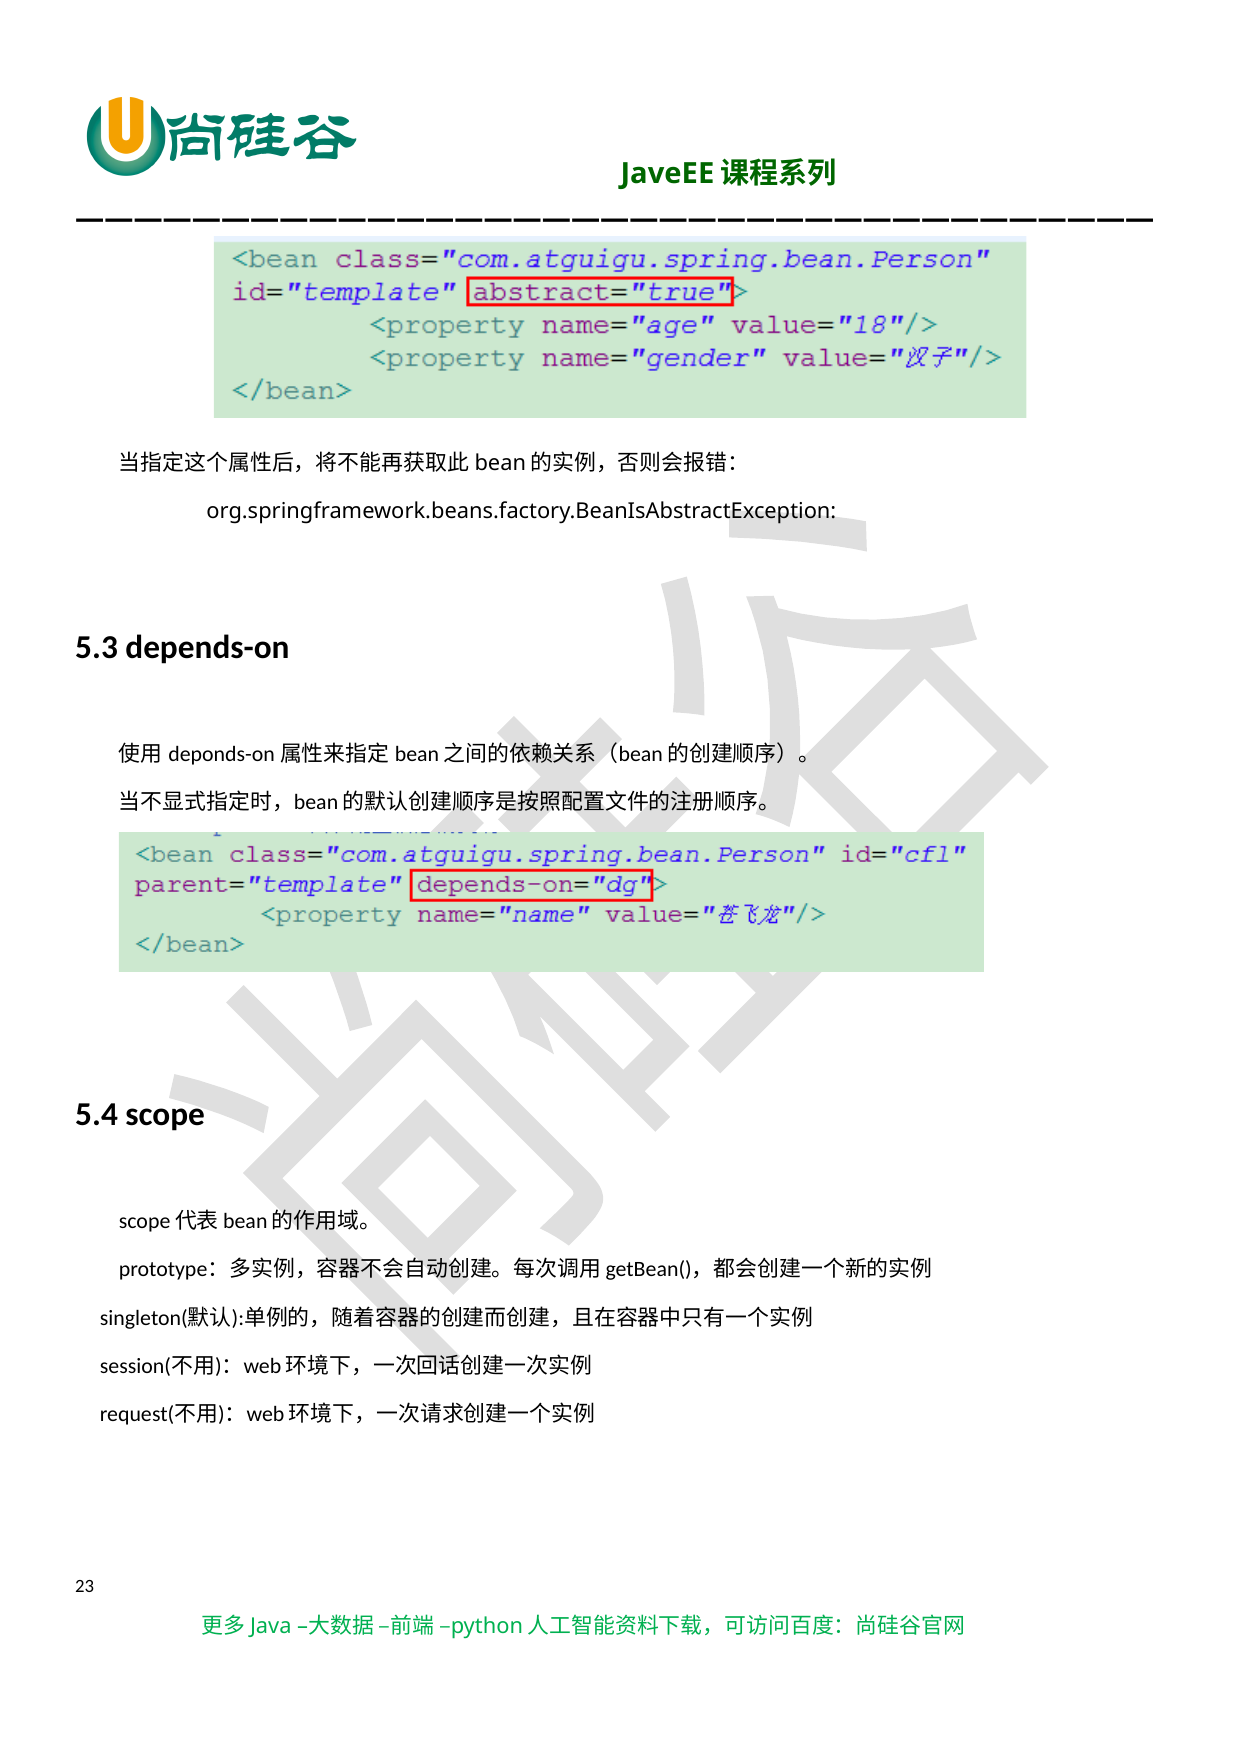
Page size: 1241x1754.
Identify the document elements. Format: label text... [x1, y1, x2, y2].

subtitle 5.4 scope [75, 1081, 1165, 1146]
text 使用 deponds-on 属性来指定 bean之间的依赖关系（bean的创建顺序）。 [75, 736, 1165, 768]
picture [118, 832, 984, 972]
text org.springframework.beans.factory.BeanIsAbstractException: [162, 493, 1165, 526]
picture [213, 236, 1027, 418]
text 当不显式指定时，bean的默认创建顺序是按照配置文件的注册顺序。 [75, 784, 1165, 816]
picture [75, 88, 363, 184]
text 当指定这个属性后，将不能再获取此 bean的实例，否则会报错： [75, 445, 1165, 478]
subtitle 5.3 depends-on [75, 614, 1165, 679]
text scope代表bean的作用域。 [75, 1203, 1165, 1235]
text session(不用)：web环境下，一次回话创建一次实例 [75, 1348, 1165, 1380]
text request(不用)：web环境下，一次请求创建一个实例 [75, 1396, 1165, 1428]
text singleton(默认):单例的，随着容器的创建而创建，且在容器中只有一个实例 [75, 1299, 1165, 1332]
text prototype：多实例，容器不会自动创建。每次调用getBean()，都会创建一个新的实例 [75, 1251, 1165, 1283]
